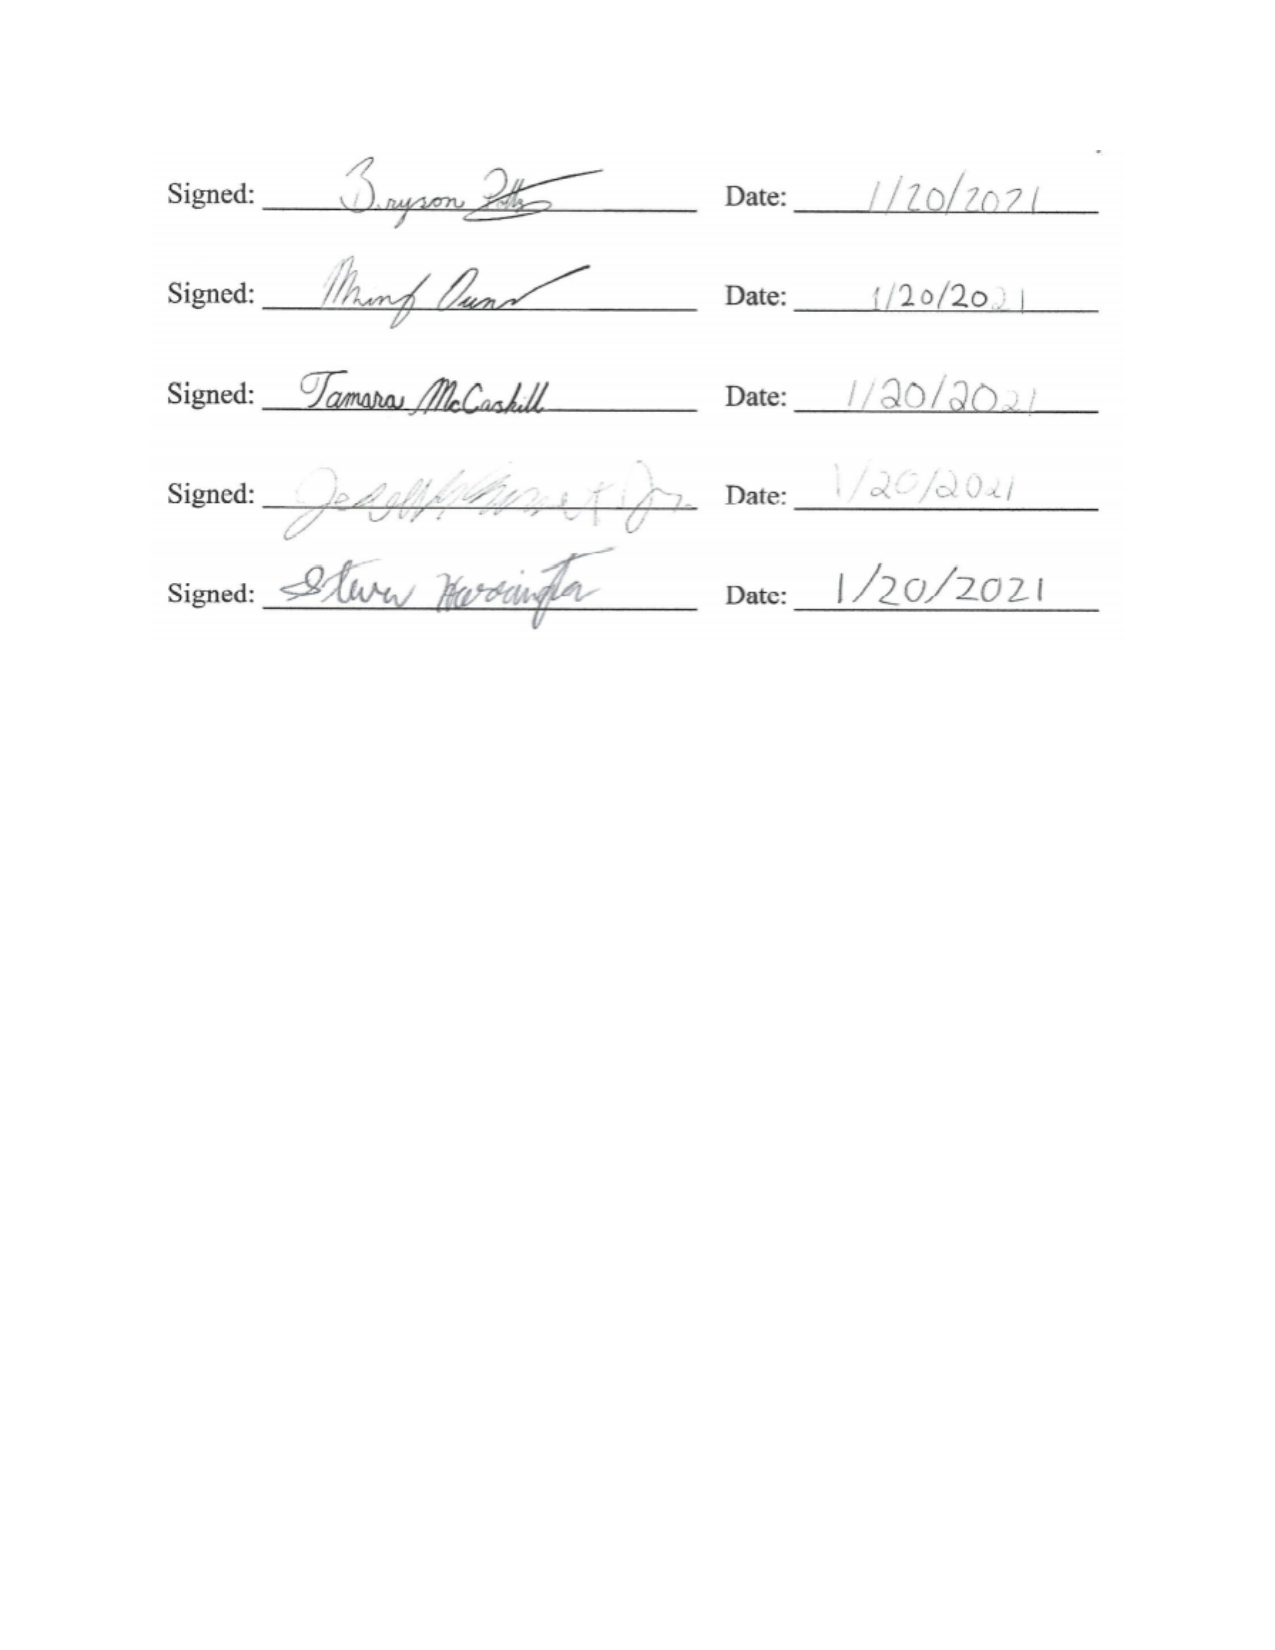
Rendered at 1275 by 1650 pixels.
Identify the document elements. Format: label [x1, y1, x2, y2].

picture [150, 150, 1125, 642]
